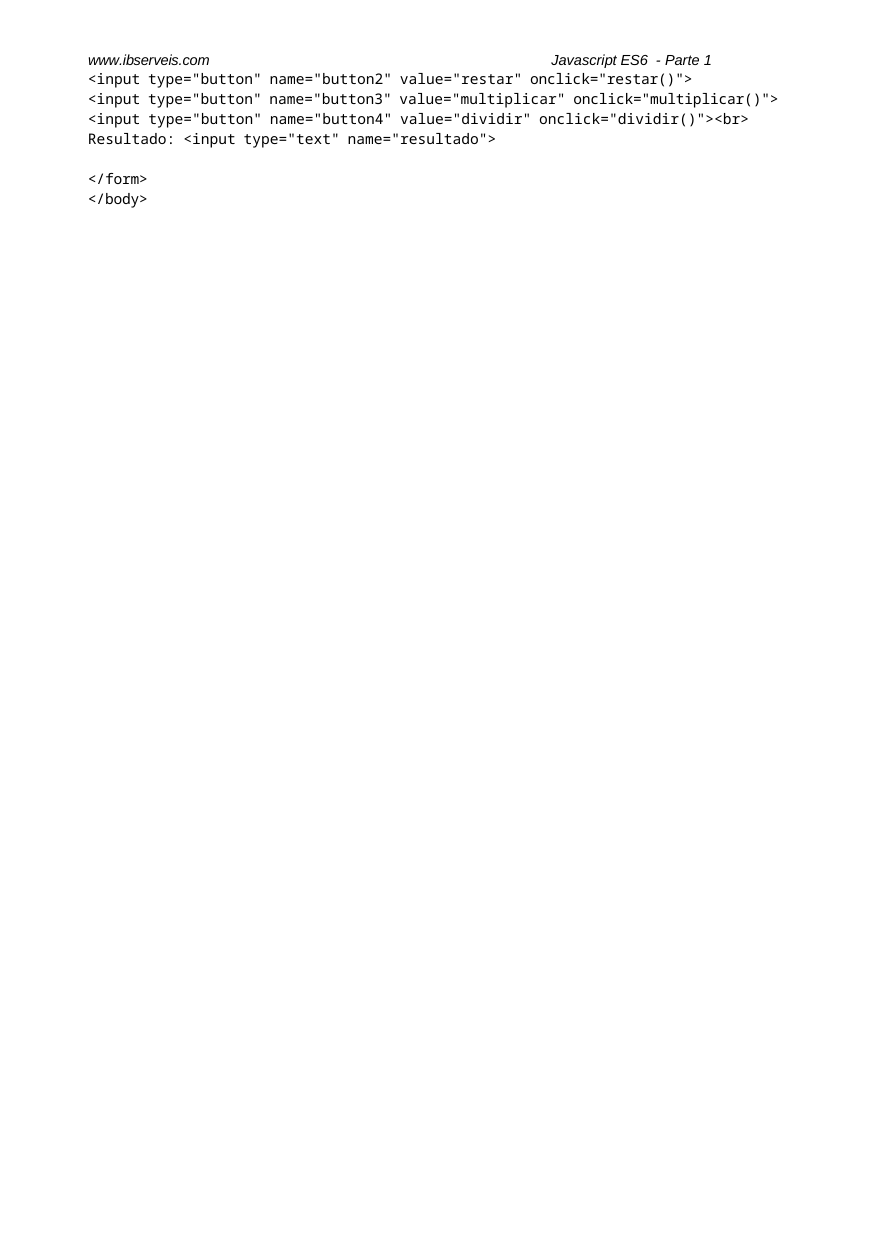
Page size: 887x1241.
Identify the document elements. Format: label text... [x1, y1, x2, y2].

text <input type="button" name="button2" value="restar" onclick="restar()"> [88, 69, 886, 89]
text </body> [88, 189, 886, 209]
text <input type="button" name="button4" value="dividir" onclick="dividir()"><br> Resultado: <input type="text" name="resultado"> [88, 109, 764, 149]
text </form> [88, 169, 886, 189]
text <input type="button" name="button3" value="multiplicar" onclick="multiplicar()"> [88, 89, 886, 109]
